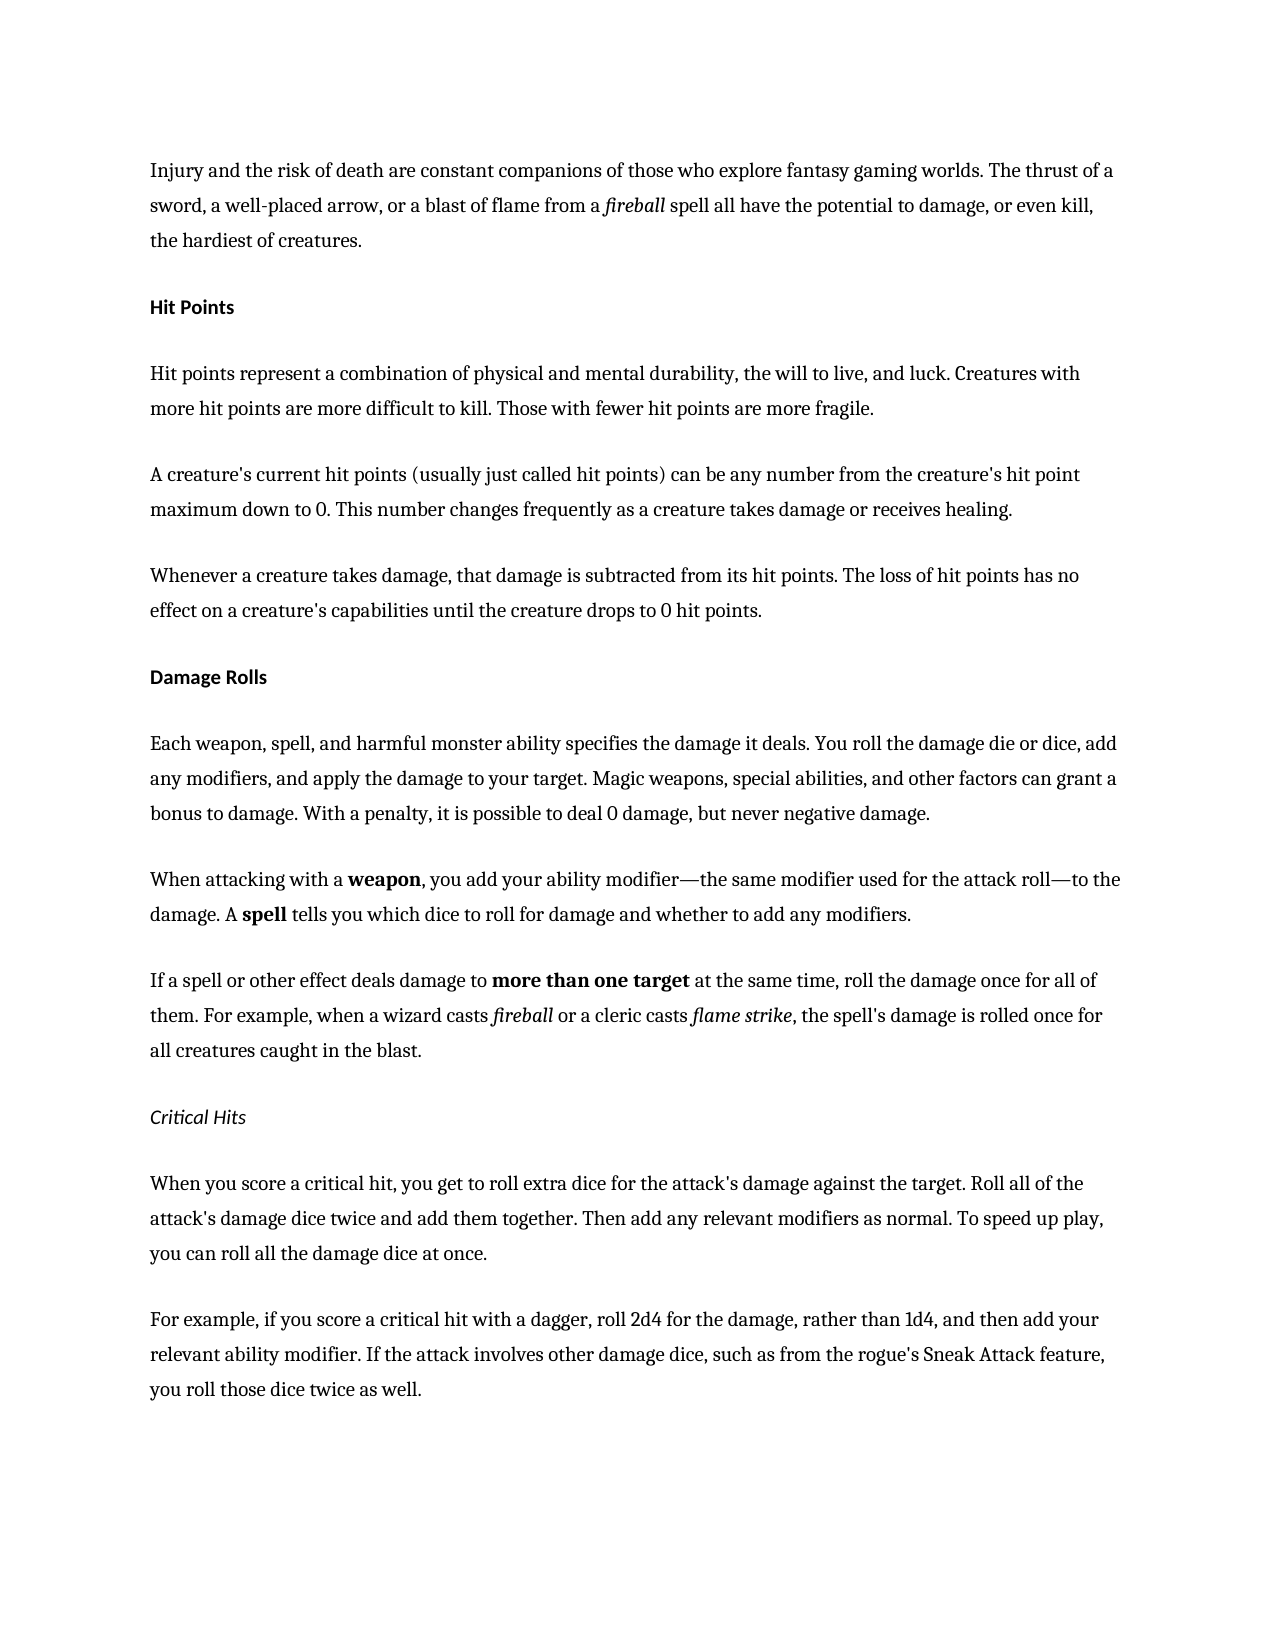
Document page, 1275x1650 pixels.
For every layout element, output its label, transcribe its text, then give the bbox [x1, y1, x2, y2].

text A creature's current hit points (usually just called hit points) can be any number from the creature's hit point maximum down to 0. This number changes frequently as a creature takes damage or receives healing. [150, 454, 1125, 524]
subtitle Damage Rolls [150, 656, 1125, 691]
text Whenever a creature takes damage, that damage is subtracted from its hit points. The loss of hit points has no effect on a creature's capabilities until the creature drops to 0 hit points. [150, 555, 1125, 625]
text Hit points represent a combination of physical and mental durability, the will to live, and luck. Creatures with more hit points are more difficult to kill. Those with fewer hit points are more fragile. [150, 352, 1125, 422]
subtitle Critical Hits [150, 1096, 1125, 1131]
text Each weapon, spell, and harmful monster ability specifies the damage it deals. You roll the damage die or dice, add any modifiers, and apply the damage to your target. Magic weapons, special abilities, and other factors can grant a bonus to damage. With a penalty, it is possible to deal 0 damage, but never negative damage. [150, 722, 1125, 827]
text When attacking with a weapon, you add your ability modifier—the same modifier used for the attack roll—to the damage. A spell tells you which dice to roll for damage and whether to add any modifiers. [150, 859, 1125, 929]
text If a spell or other effect deals damage to more than one target at the same time, roll the damage once for all of them. For example, when a wizard casts fireball or a cleric casts flame strike, the spell's damage is rolled once for all creatures caught in the blast. [150, 960, 1125, 1065]
subtitle Hit Points [150, 286, 1125, 321]
text For example, if you score a critical hit with a dagger, roll 2d4 for the damage, rather than 1d4, and then add your relevant ability modifier. If the attack involves other damage dice, such as from the rogue's Sneak Attack feature, you roll those dice twice as well. [150, 1299, 1125, 1404]
text When you score a critical hit, you get to roll extra dice for the attack's damage against the target. Roll all of the attack's damage dice twice and add them together. Then add any relevant modifiers as normal. To speed up play, you can roll all the damage dice at once. [150, 1162, 1125, 1267]
text Injury and the risk of death are constant companions of those who explore fantasy gaming worlds. The thrust of a sword, a well-placed arrow, or a blast of flame from a fireball spell all have the potential to damage, or even kill, the hardiest of creatures. [150, 150, 1125, 255]
